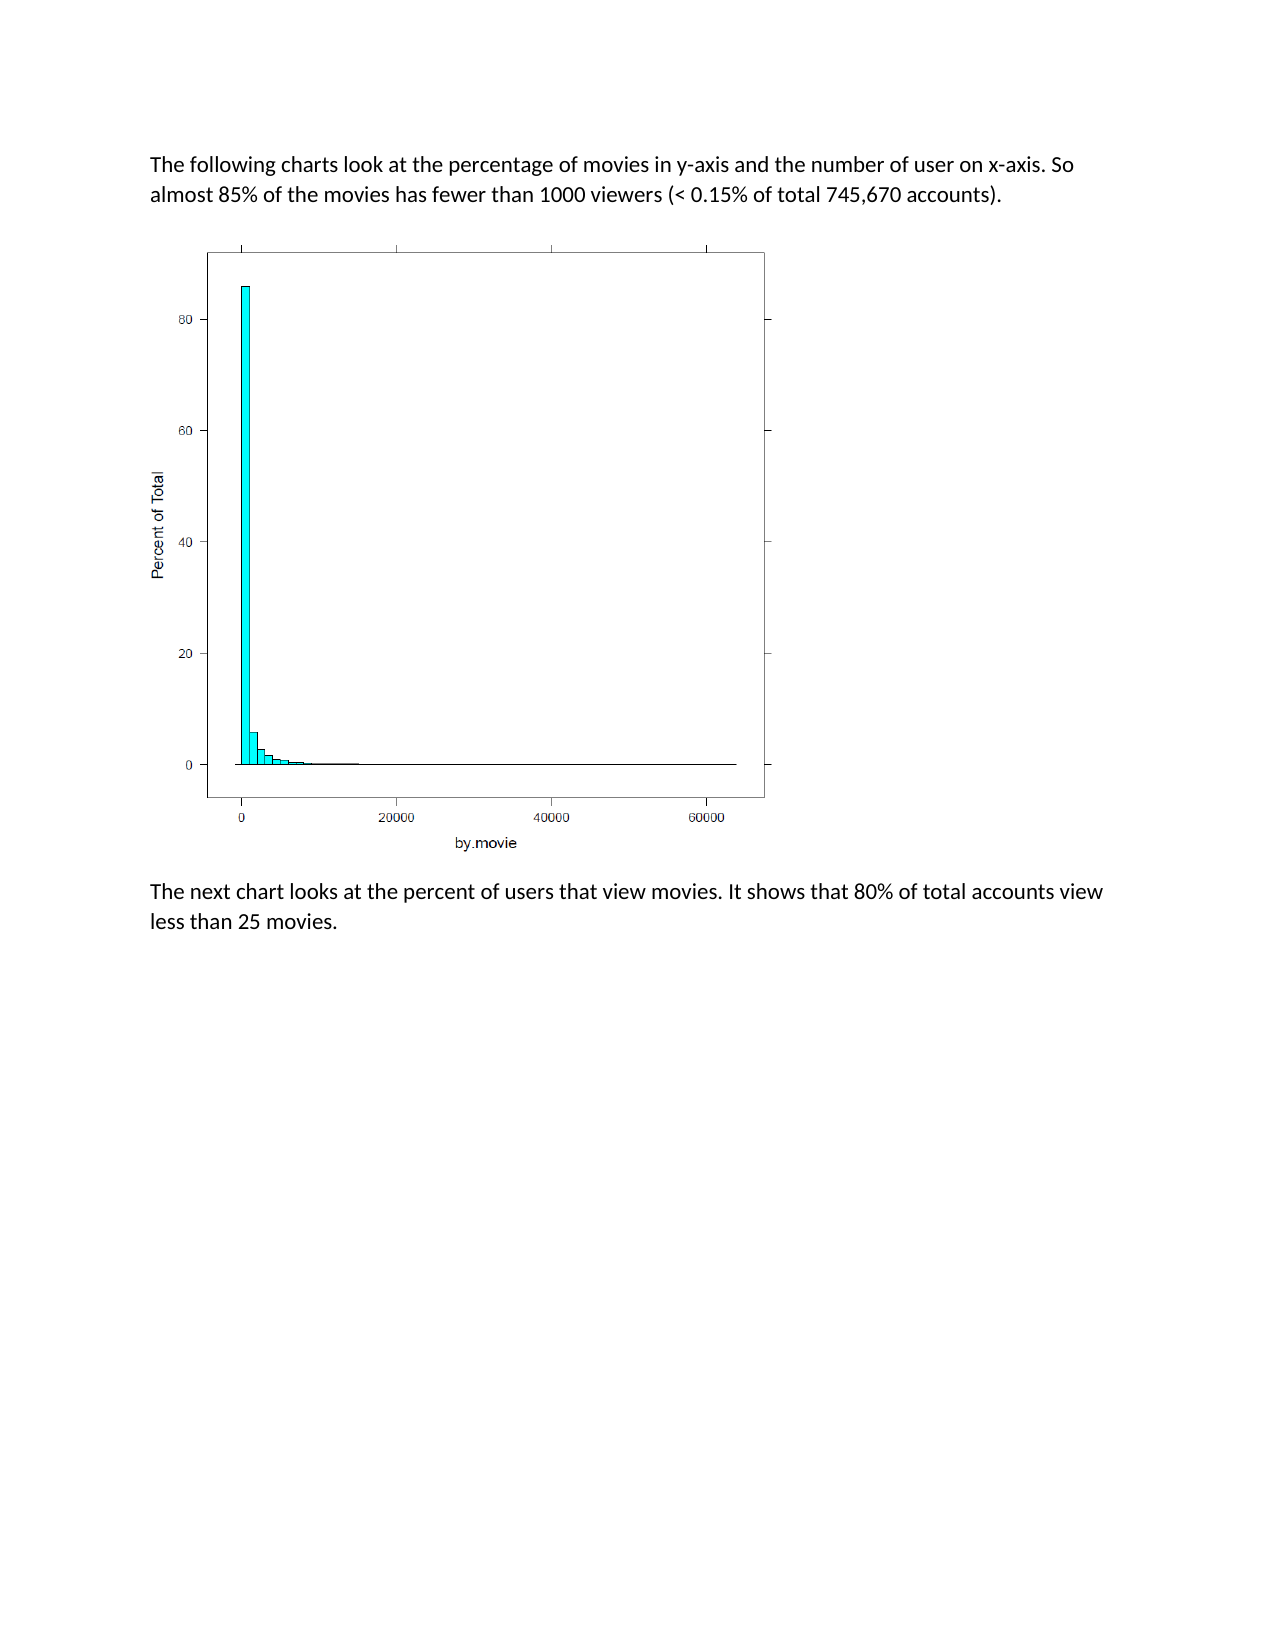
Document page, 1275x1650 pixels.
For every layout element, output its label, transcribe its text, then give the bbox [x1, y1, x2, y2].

text The following charts look at the percentage of movies in y-axis and the number of user on x-axis. So almost 85% of the movies has fewer than 1000 viewers (< 0.15% of total 745,670 accounts). [150, 150, 1125, 208]
text The next chart looks at the percent of users that view movies. It shows that 80% of total accounts view less than 25 movies. [150, 227, 1125, 935]
